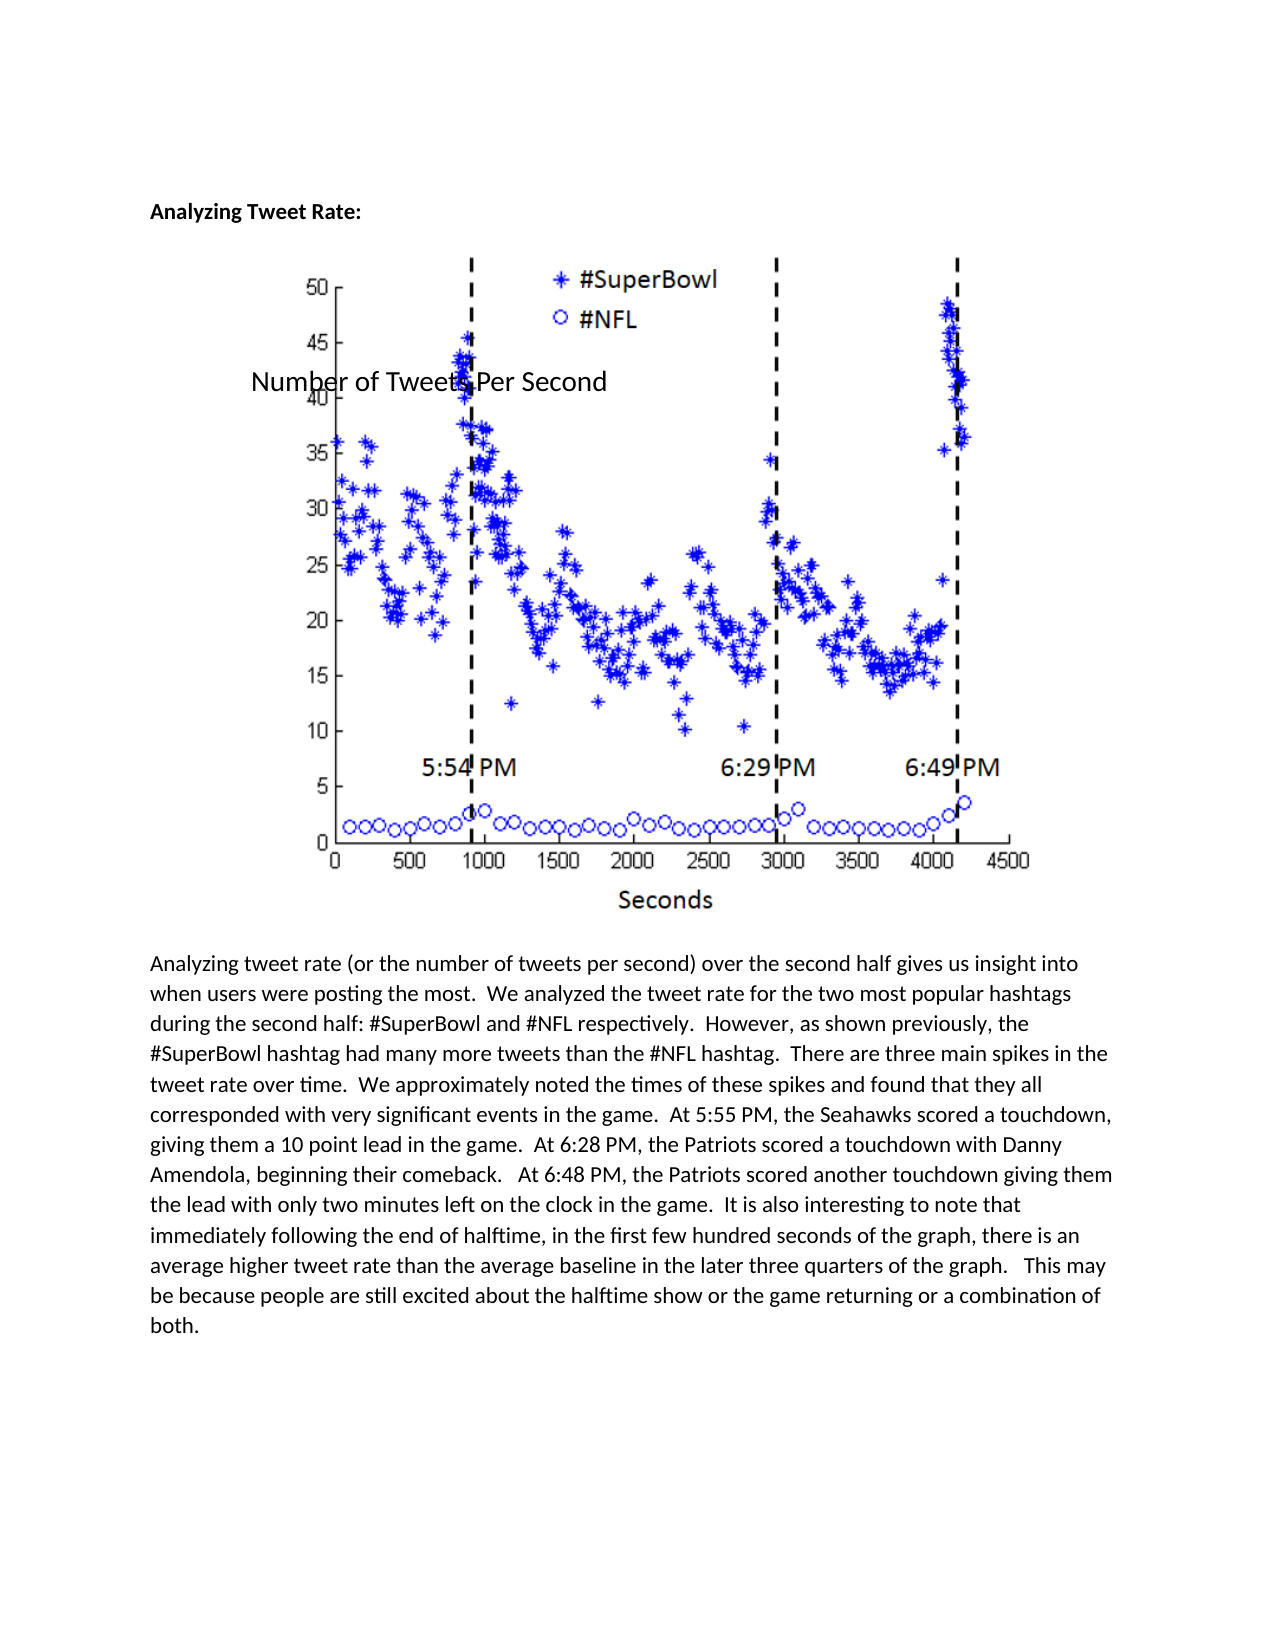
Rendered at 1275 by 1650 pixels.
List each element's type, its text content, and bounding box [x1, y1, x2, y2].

text Analyzing tweet rate (or the number of tweets per second) over the second half gives us insight into when users were posting the most. We analyzed the tweet rate for the two most popular hashtags during the second half: #SuperBowl and #NFL respectively. However, as shown previously, the #SuperBowl hashtag had many more tweets than the #NFL hashtag. There are three main spikes in the tweet rate over time. We approximately noted the times of these spikes and found that they all corresponded with very significant events in the game. At 5:55 PM, the Seahawks scored a touchdown, giving them a 10 point lead in the game. At 6:28 PM, the Patriots scored a touchdown with Danny Amendola, beginning their comeback. At 6:48 PM, the Patriots scored another touchdown giving them the lead with only two minutes left on the clock in the game. It is also interesting to note that immediately following the end of halftime, in the first few hundred seconds of the graph, there is an average higher tweet rate than the average baseline in the later three quarters of the graph. This may be because people are still excited about the halftime show or the game returning or a combination of both. [150, 949, 1125, 1339]
picture [239, 239, 1036, 935]
text Analyzing Tweet Rate: [150, 197, 1125, 225]
